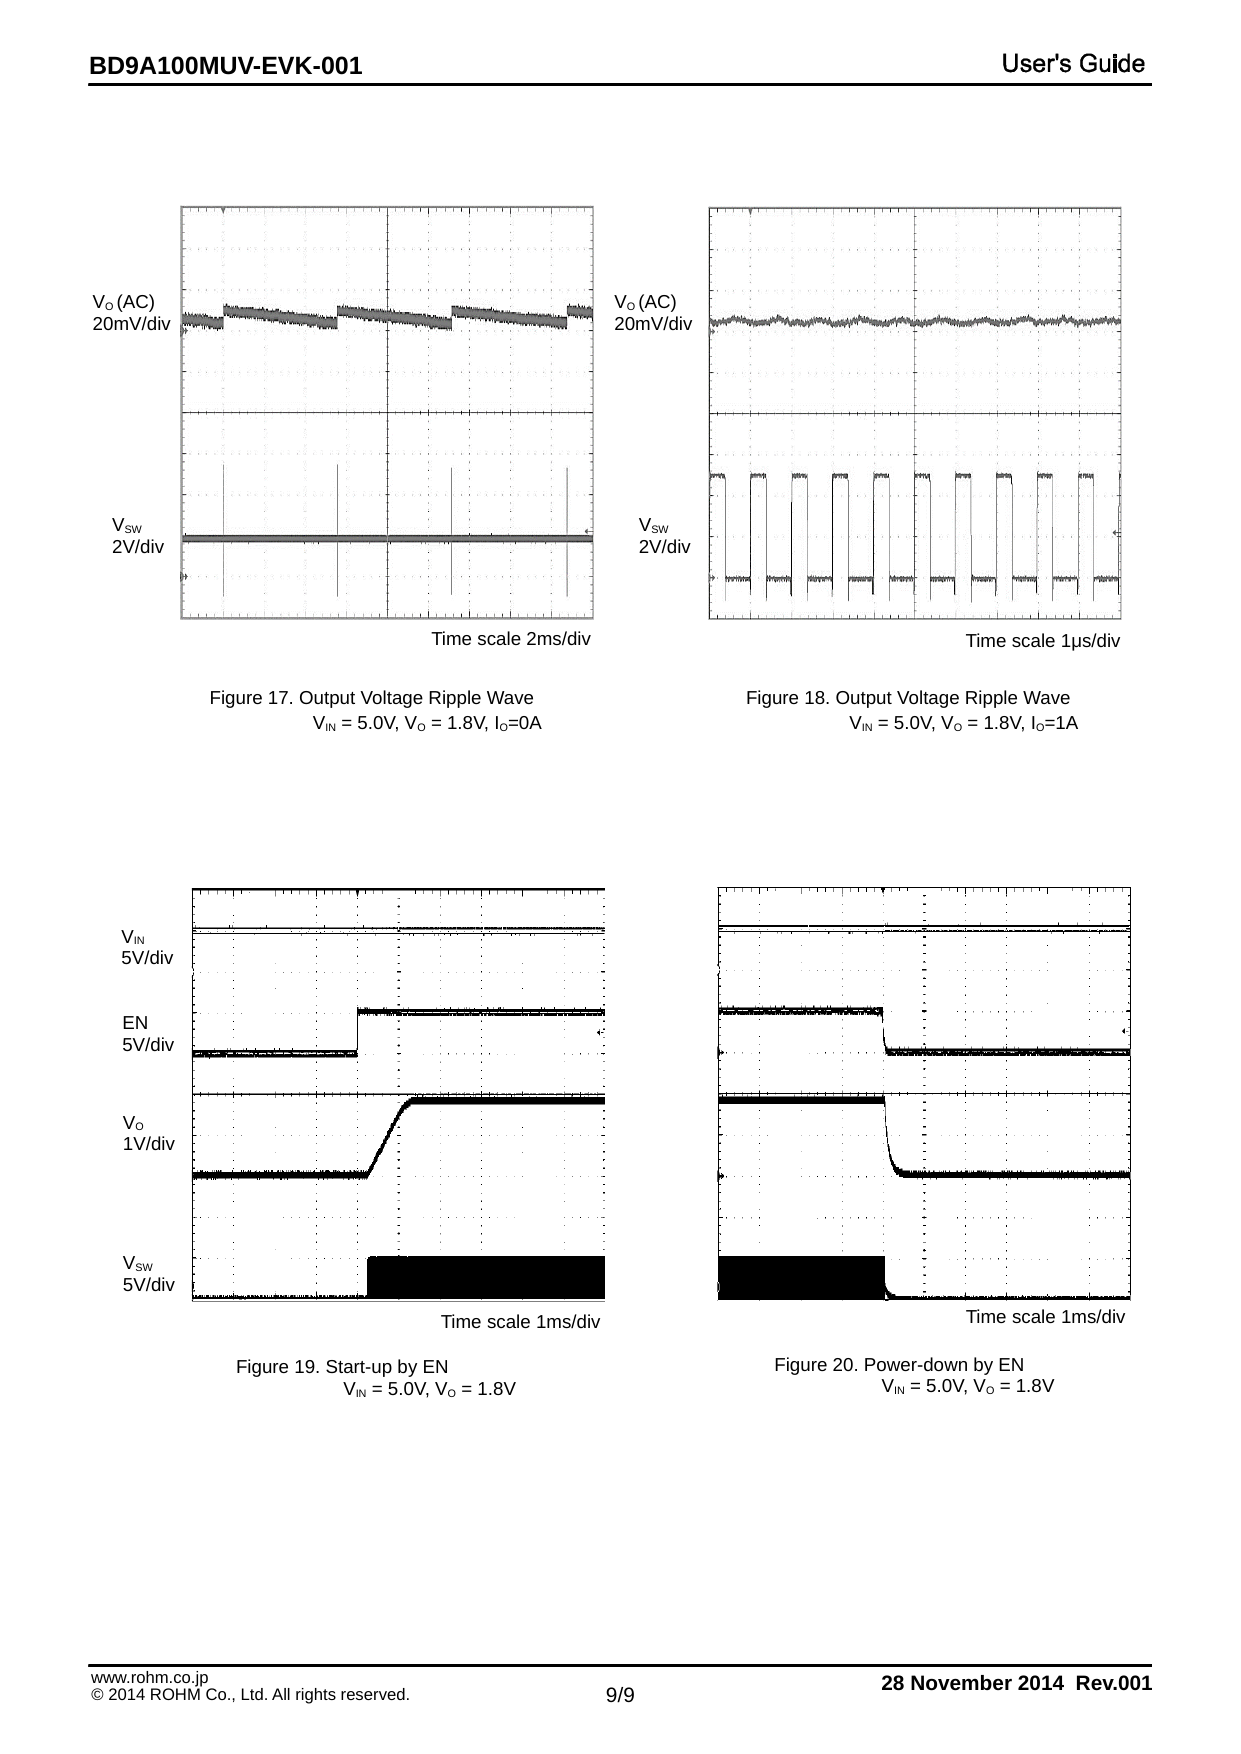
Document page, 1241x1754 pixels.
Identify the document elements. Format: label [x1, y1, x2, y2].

picture [180, 205, 594, 620]
picture [708, 206, 1122, 620]
